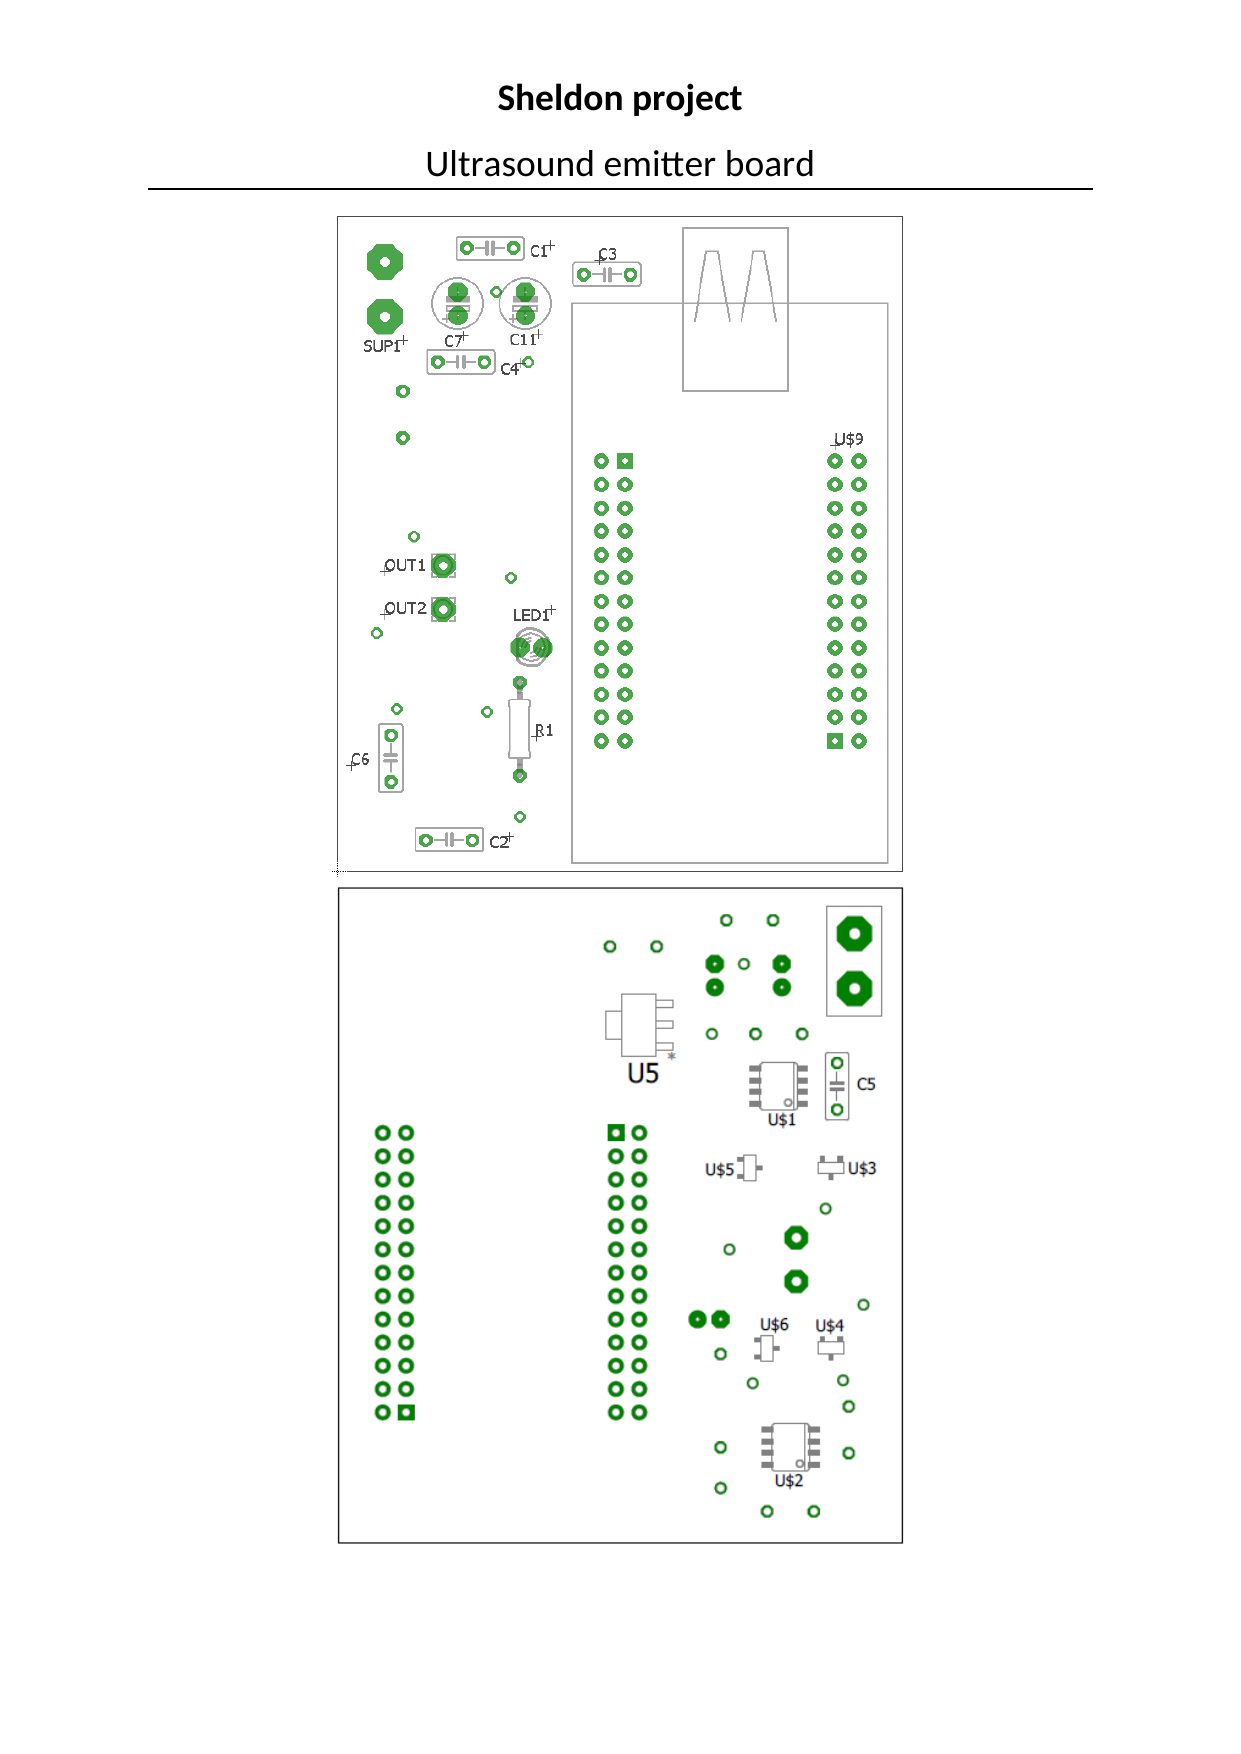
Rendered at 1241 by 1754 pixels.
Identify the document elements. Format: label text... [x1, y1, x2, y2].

picture [332, 209, 909, 877]
text Sheldon project [148, 74, 1093, 120]
picture [332, 879, 908, 1551]
text Ultrasound emitter board [148, 140, 1093, 188]
